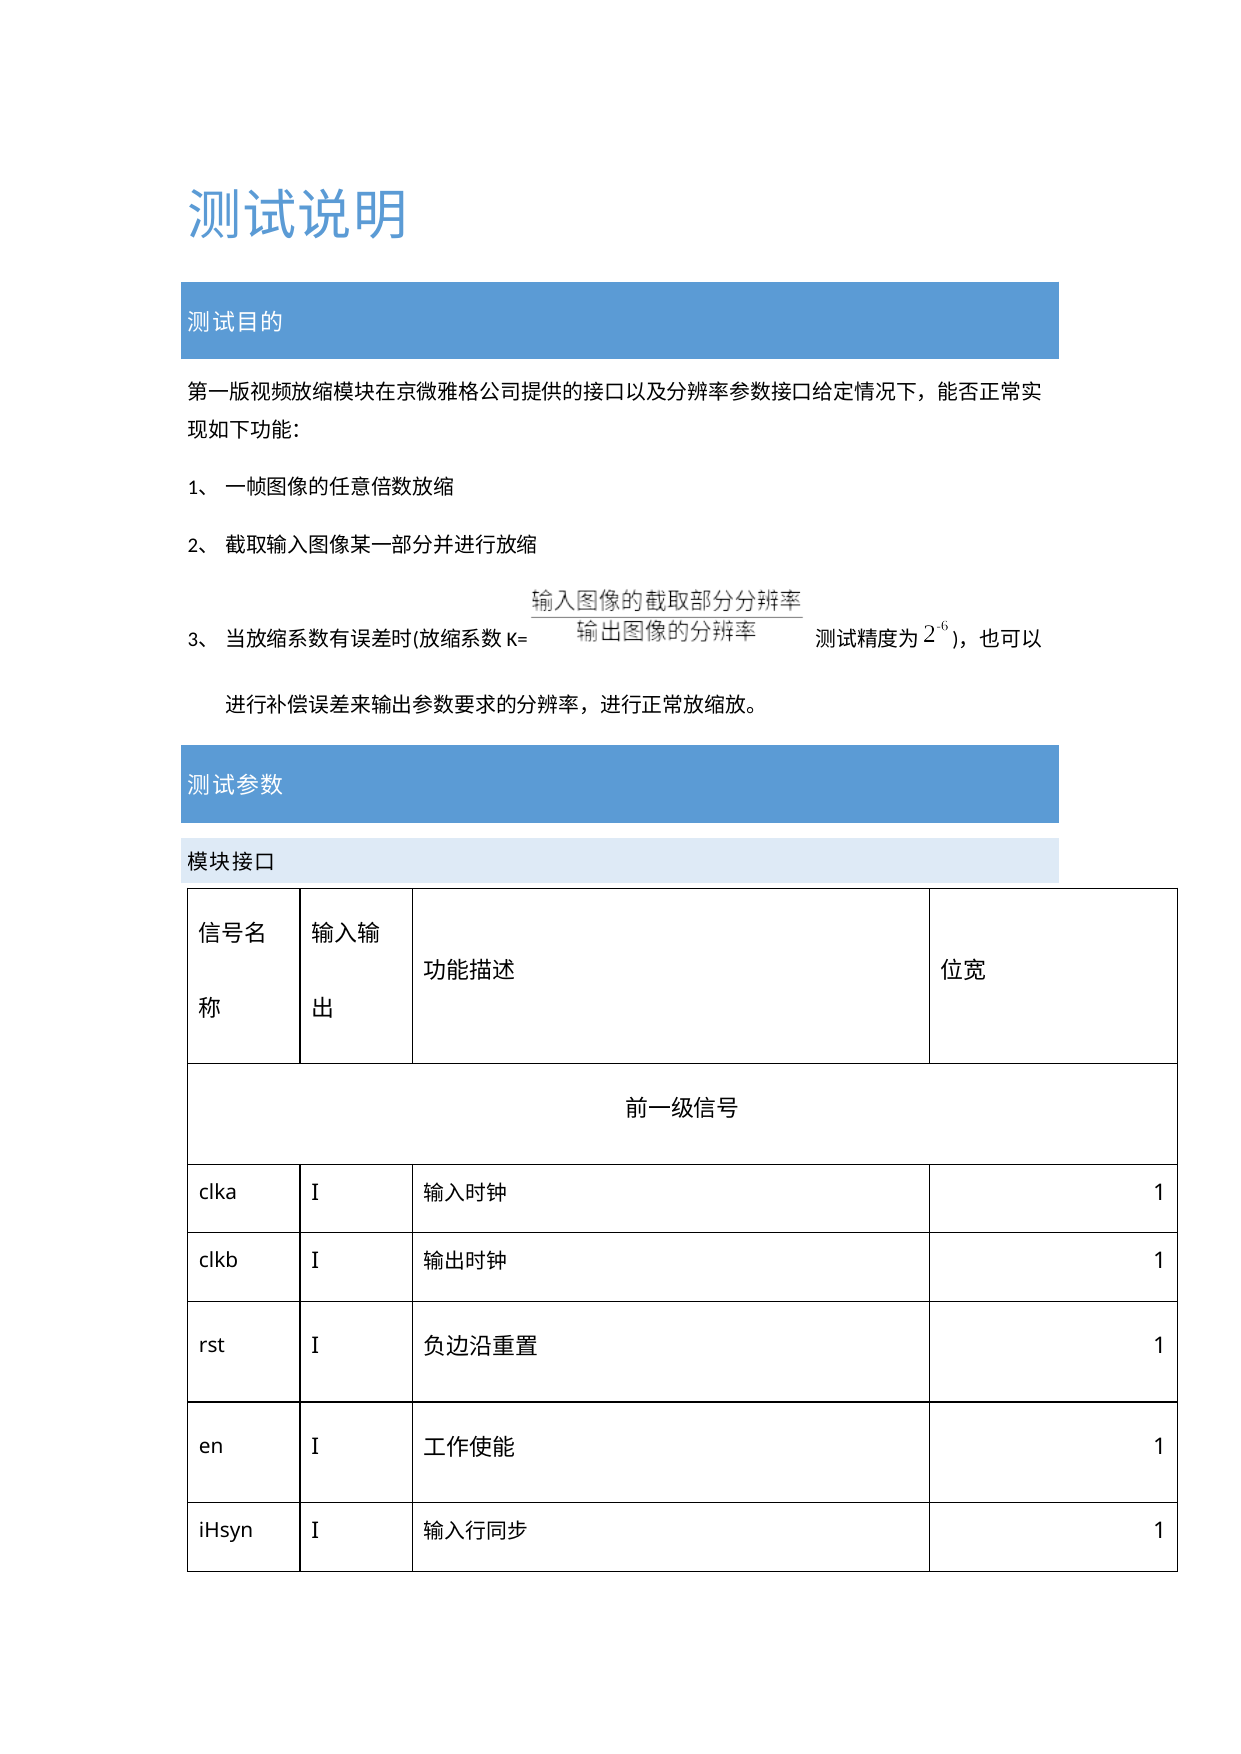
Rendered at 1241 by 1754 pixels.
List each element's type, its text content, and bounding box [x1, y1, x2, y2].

table_cell 1 [930, 1403, 1177, 1502]
table_cell 前一级信号 [188, 1064, 1177, 1164]
table_cell 1 [930, 1503, 1177, 1571]
list 截取输入图像某一部分并进行放缩 [187, 527, 1053, 560]
table_cell 1 [930, 1302, 1177, 1401]
table_cell I [301, 1165, 412, 1232]
table_cell 工作使能 [413, 1403, 929, 1502]
subtitle 模块接口 [188, 844, 1053, 877]
text 第一版视频放缩模块在京微雅格公司提供的接口以及分辨率参数接口给定情况下，能否正常实现如下功能： [187, 374, 1053, 444]
table_cell rst [188, 1302, 299, 1401]
table_cell 1 [930, 1233, 1177, 1301]
table_header 输入输出 [301, 889, 412, 1063]
table_cell 输入行同步 [413, 1503, 929, 1571]
table_cell I [301, 1233, 412, 1301]
table_cell 输入时钟 [413, 1165, 929, 1232]
table_cell clkb [188, 1233, 299, 1301]
list 当放缩系数有误差时(放缩系数K= 测试精度为)，也可以进行补偿误差来输出参数要求的分辨率，进行正常放缩放。 [187, 585, 1053, 720]
table_cell 负边沿重置 [413, 1302, 929, 1401]
table_cell 输出时钟 [413, 1233, 929, 1301]
table_cell en [188, 1403, 299, 1502]
table_cell clka [188, 1165, 299, 1232]
table_cell iHsyn [188, 1503, 299, 1571]
list 一帧图像的任意倍数放缩 [187, 469, 1053, 502]
table_header 信号名称 [188, 889, 299, 1063]
table_cell I [301, 1403, 412, 1502]
subtitle 测试目的 [188, 288, 1053, 353]
table_cell I [301, 1302, 412, 1401]
table_cell I [301, 1503, 412, 1571]
subtitle 测试参数 [188, 751, 1053, 816]
table_cell 1 [930, 1165, 1177, 1232]
title 测试说明 [187, 162, 1053, 259]
table_header 位宽 [930, 889, 1177, 1063]
table_header 功能描述 [413, 889, 929, 1063]
